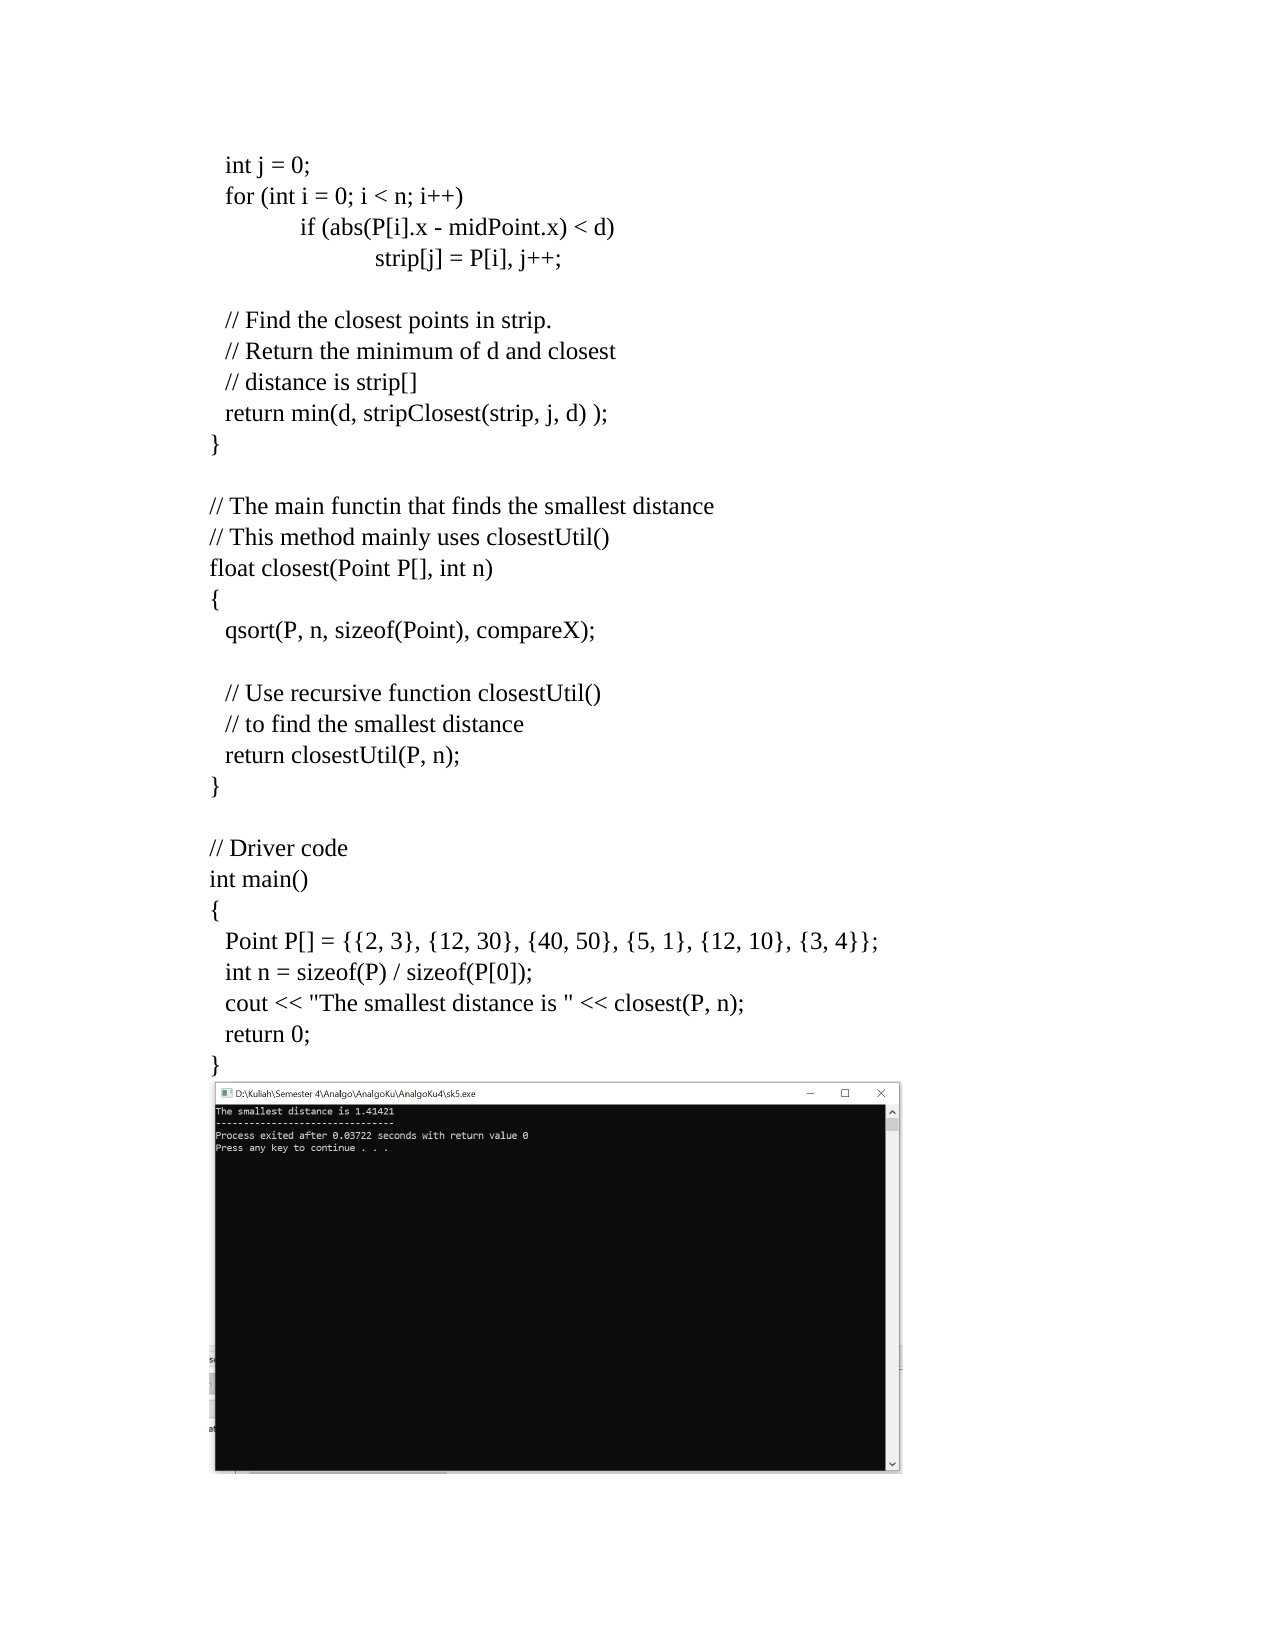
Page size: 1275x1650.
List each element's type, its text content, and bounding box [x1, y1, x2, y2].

list int j = 0; [209, 150, 1125, 179]
list // Return the minimum of d and closest [209, 336, 1125, 365]
list } [209, 771, 1125, 799]
list } [209, 1050, 1125, 1079]
list cout << "The smallest distance is " << closest(P, n); [209, 988, 1125, 1017]
list int n = sizeof(P) / sizeof(P[0]); [209, 957, 1125, 986]
picture [209, 1081, 903, 1474]
list // Find the closest points in strip. [209, 305, 1125, 334]
list strip[j] = P[i], j++; [209, 243, 1125, 272]
list Point P[] = {{2, 3}, {12, 30}, {40, 50}, {5, 1}, {12, 10}, {3, 4}}; [209, 926, 1125, 955]
list if (abs(P[i].x - midPoint.x) < d) [209, 212, 1125, 241]
list { [209, 584, 1125, 613]
list // distance is strip[] [209, 367, 1125, 396]
list return closestUtil(P, n); [209, 740, 1125, 768]
list // Driver code [209, 833, 1125, 862]
list return min(d, stripClosest(strip, j, d) ); [209, 398, 1125, 427]
list int main() [209, 864, 1125, 893]
list } [209, 429, 1125, 458]
list // This method mainly uses closestUtil() [209, 522, 1125, 551]
list qsort(P, n, sizeof(Point), compareX); [209, 616, 1125, 644]
list // to find the smallest distance [209, 709, 1125, 737]
list float closest(Point P[], int n) [209, 553, 1125, 582]
list { [209, 895, 1125, 924]
list // Use recursive function closestUtil() [209, 678, 1125, 706]
list return 0; [209, 1019, 1125, 1048]
list // The main functin that finds the smallest distance [209, 491, 1125, 520]
list for (int i = 0; i < n; i++) [209, 181, 1125, 210]
